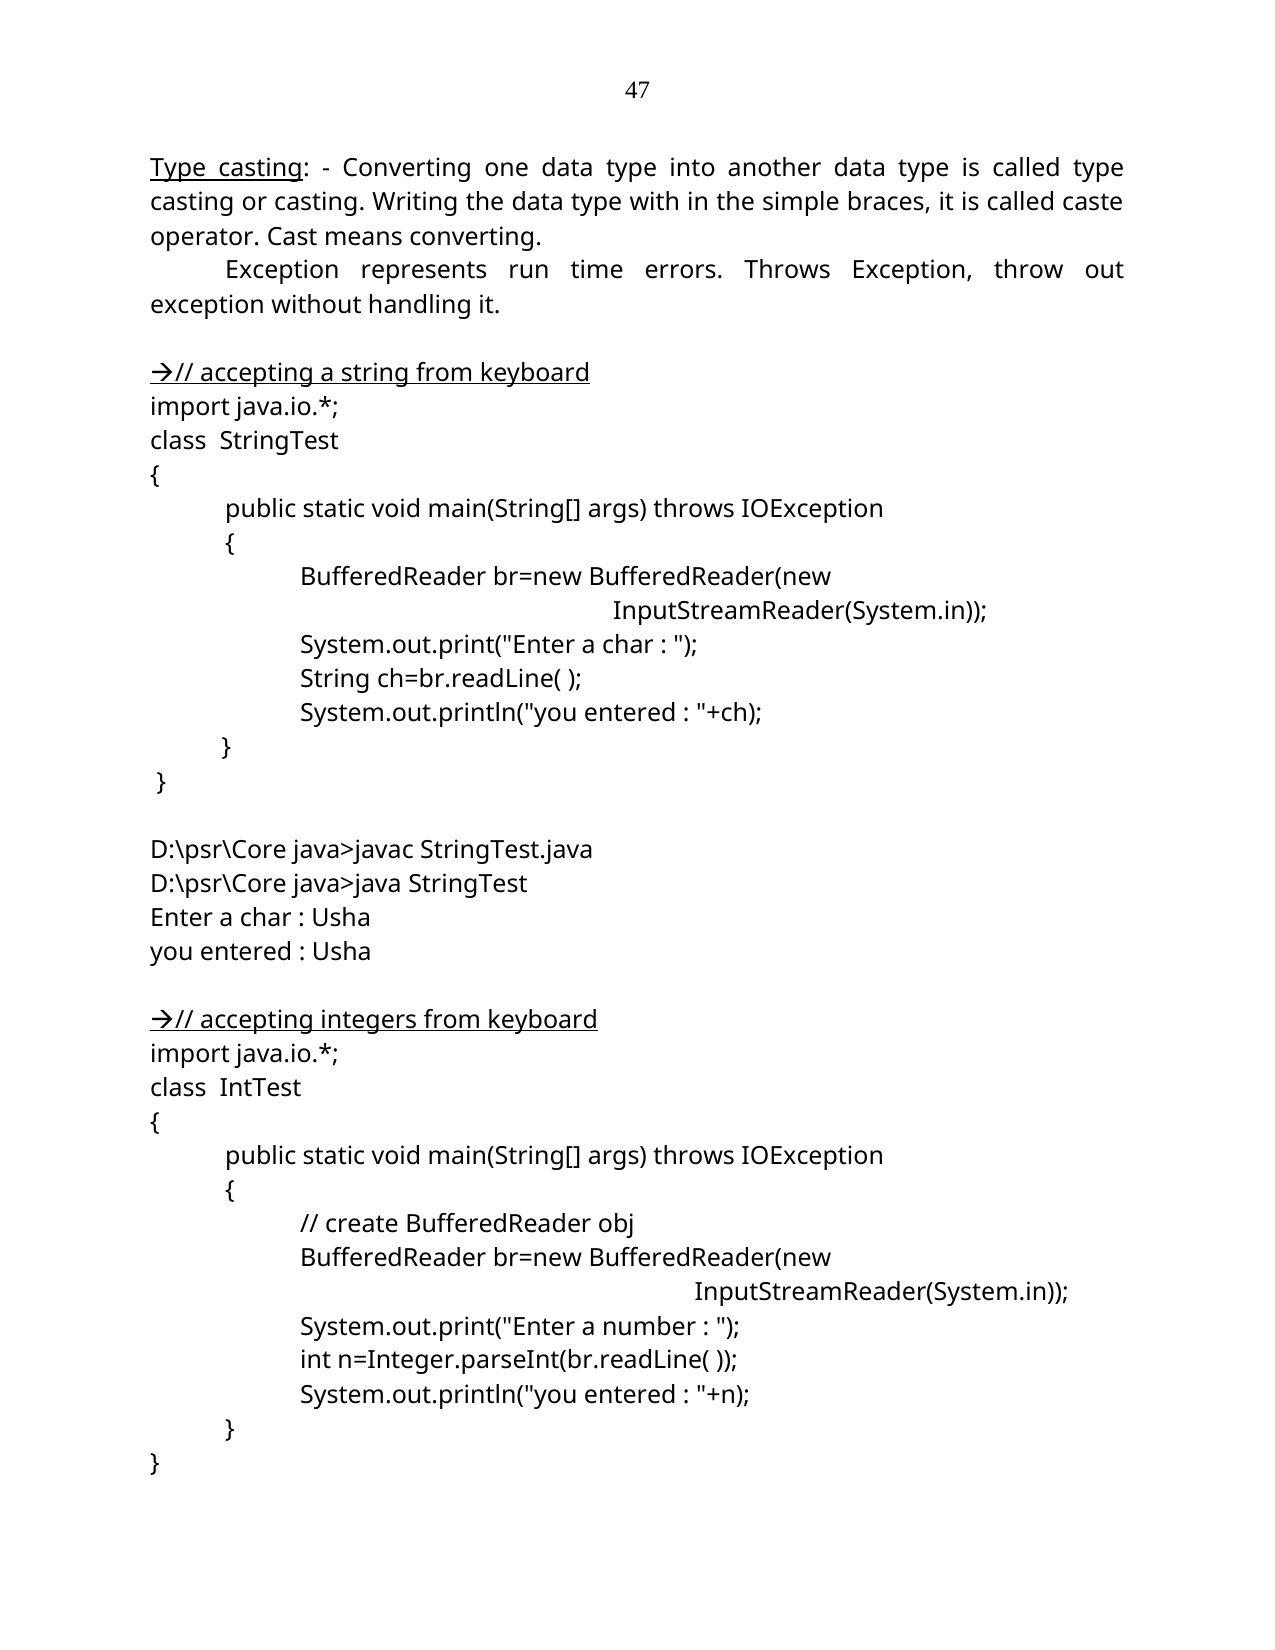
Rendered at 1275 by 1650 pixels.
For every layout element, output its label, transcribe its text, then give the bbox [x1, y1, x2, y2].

text // create BufferedReader obj [150, 1206, 1125, 1240]
text String ch=br.readLine( ); [150, 661, 1125, 695]
text // accepting integers from keyboard [150, 1002, 1125, 1036]
text { [150, 1104, 1125, 1138]
text Enter a char : Usha [150, 899, 1125, 933]
text System.out.println("you entered : "+ch); [150, 695, 1125, 729]
text import java.io.*; [150, 1036, 1125, 1070]
text } [150, 729, 1125, 763]
text System.out.println("you entered : "+n); [150, 1376, 1125, 1410]
text public static void main(String[] args) throws IOException [150, 1138, 1125, 1172]
text // accepting a string from keyboard [150, 354, 1125, 388]
text Type casting: - Converting one data type into another data type is called type casting or casting. Writing the data type with in the simple braces, it is called caste operator. Cast means converting. [150, 150, 1125, 252]
text { [150, 1172, 1125, 1206]
text class StringTest [150, 422, 1125, 457]
text System.out.print("Enter a number : "); [150, 1308, 1125, 1342]
text { [150, 525, 1125, 559]
text InputStreamReader(System.in)); [525, 1274, 1125, 1308]
text D:\psr\Core java>java StringTest [150, 865, 1125, 899]
text import java.io.*; [150, 388, 1125, 422]
text { [150, 457, 1125, 491]
text int n=Integer.parseInt(br.readLine( )); [150, 1342, 1125, 1376]
text you entered : Usha [150, 933, 1125, 967]
text D:\psr\Core java>javac StringTest.java [150, 831, 1125, 865]
text System.out.print("Enter a char : "); [150, 627, 1125, 661]
text Exception represents run time errors. Throws Exception, throw out exception without handling it. [150, 252, 1125, 320]
text InputStreamReader(System.in)); [525, 593, 1125, 627]
text BufferedReader br=new BufferedReader(new [300, 1240, 1125, 1274]
text BufferedReader br=new BufferedReader(new [300, 559, 1125, 593]
text public static void main(String[] args) throws IOException [150, 491, 1125, 525]
text } [150, 763, 1125, 797]
text class IntTest [150, 1070, 1125, 1104]
text } [150, 1410, 1125, 1444]
text } [150, 1444, 1125, 1478]
